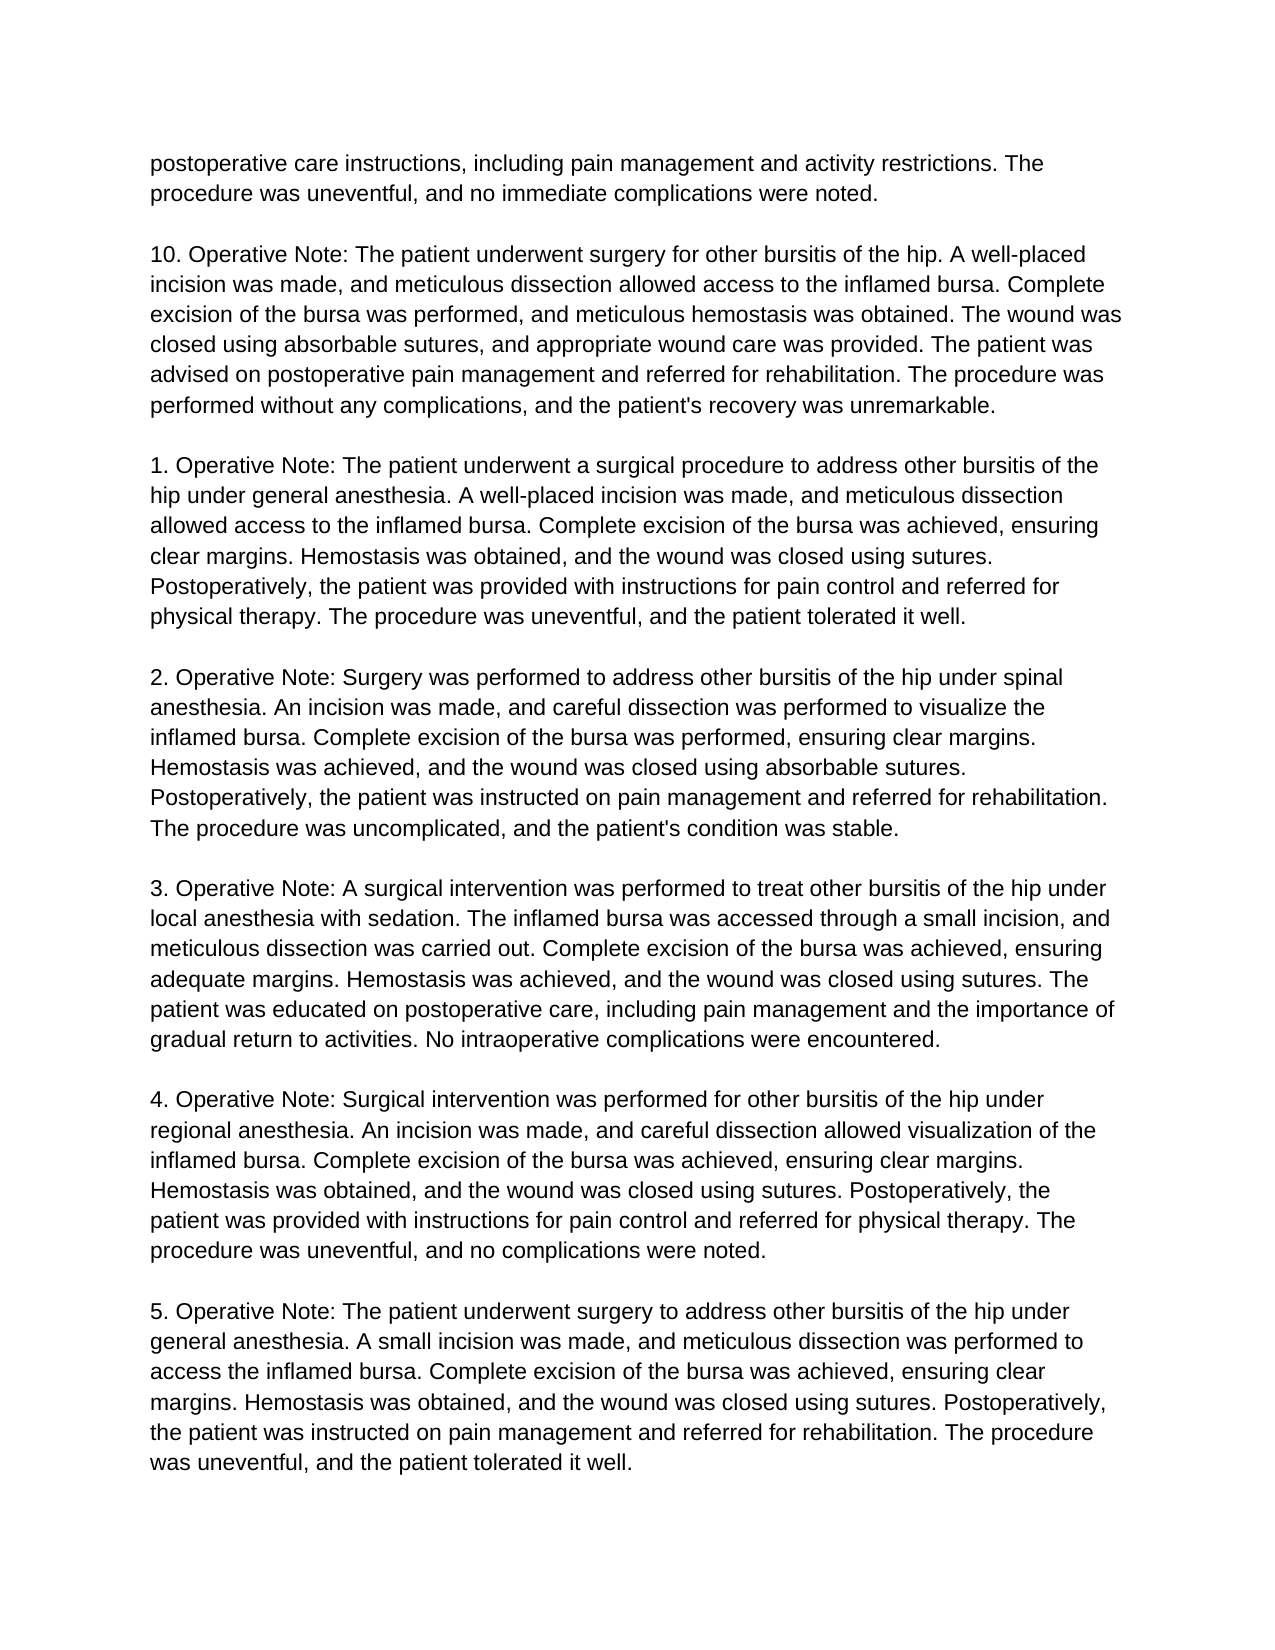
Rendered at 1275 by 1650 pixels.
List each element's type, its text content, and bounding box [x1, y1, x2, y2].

text 10. Operative Note: The patient underwent surgery for other bursitis of the hip. A well-placed incision was made, and meticulous dissection allowed access to the inflamed bursa. Complete excision of the bursa was performed, and meticulous hemostasis was obtained. The wound was closed using absorbable sutures, and appropriate wound care was provided. The patient was advised on postoperative pain management and referred for rehabilitation. The procedure was performed without any complications, and the patient's recovery was unremarkable. [150, 241, 1125, 418]
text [150, 150, 1125, 207]
text 4. Operative Note: Surgical intervention was performed for other bursitis of the hip under regional anesthesia. An incision was made, and careful dissection allowed visualization of the inflamed bursa. Complete excision of the bursa was achieved, ensuring clear margins. Hemostasis was obtained, and the wound was closed using sutures. Postoperatively, the patient was provided with instructions for pain control and referred for physical therapy. The procedure was uneventful, and no complications were noted. [150, 1086, 1125, 1264]
text 5. Operative Note: The patient underwent surgery to address other bursitis of the hip under general anesthesia. A small incision was made, and meticulous dissection was performed to access the inflamed bursa. Complete excision of the bursa was achieved, ensuring clear margins. Hemostasis was obtained, and the wound was closed using sutures. Postoperatively, the patient was instructed on pain management and referred for rehabilitation. The procedure was uneventful, and the patient tolerated it well. [150, 1298, 1125, 1475]
text 2. Operative Note: Surgery was performed to address other bursitis of the hip under spinal anesthesia. An incision was made, and careful dissection was performed to visualize the inflamed bursa. Complete excision of the bursa was performed, ensuring clear margins. Hemostasis was achieved, and the wound was closed using absorbable sutures. Postoperatively, the patient was instructed on pain management and referred for rehabilitation. The procedure was uncomplicated, and the patient's condition was stable. [150, 663, 1125, 841]
text 1. Operative Note: The patient underwent a surgical procedure to address other bursitis of the hip under general anesthesia. A well-placed incision was made, and meticulous dissection allowed access to the inflamed bursa. Complete excision of the bursa was achieved, ensuring clear margins. Hemostasis was obtained, and the wound was closed using sutures. Postoperatively, the patient was provided with instructions for pain control and referred for physical therapy. The procedure was uneventful, and the patient tolerated it well. [150, 452, 1125, 629]
text 3. Operative Note: A surgical intervention was performed to treat other bursitis of the hip under local anesthesia with sedation. The inflamed bursa was accessed through a small incision, and meticulous dissection was carried out. Complete excision of the bursa was achieved, ensuring adequate margins. Hemostasis was achieved, and the wound was closed using sutures. The patient was educated on postoperative care, including pain management and the importance of gradual return to activities. No intraoperative complications were encountered. [150, 875, 1125, 1052]
